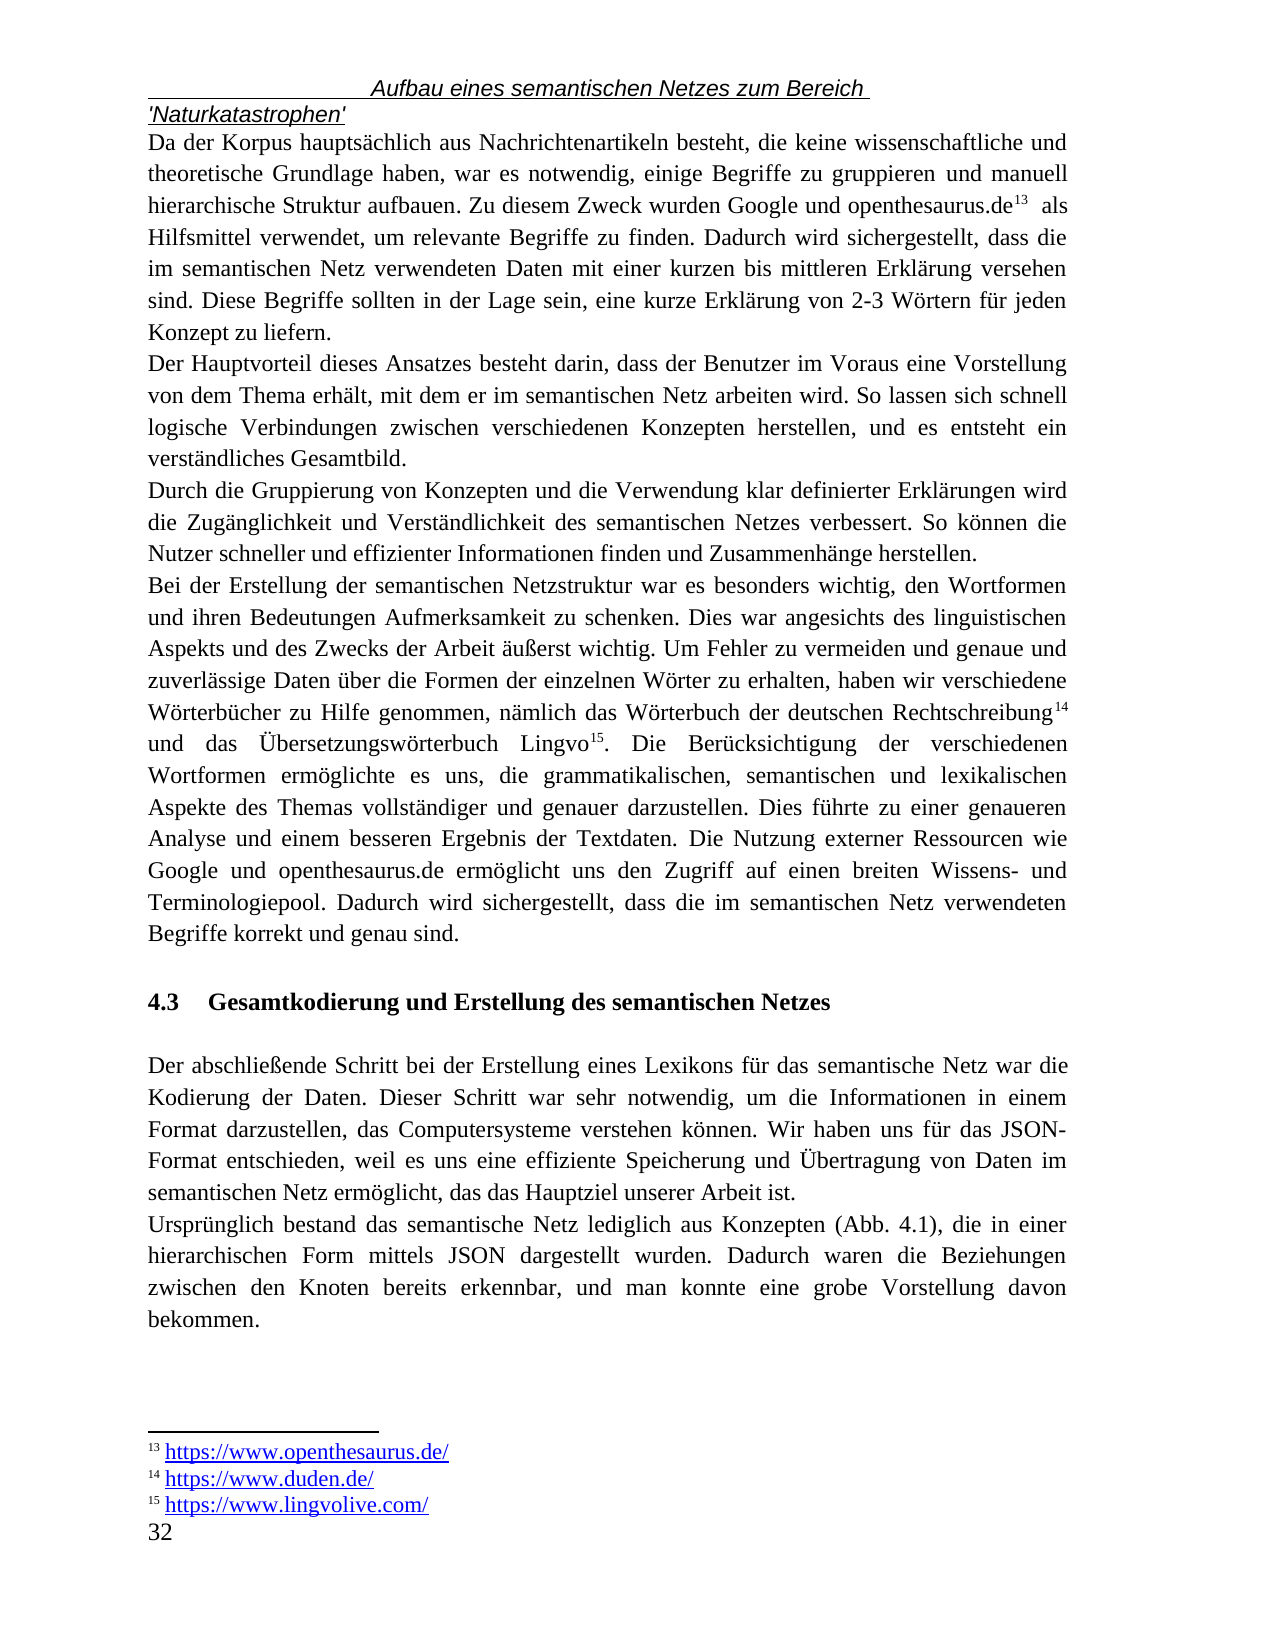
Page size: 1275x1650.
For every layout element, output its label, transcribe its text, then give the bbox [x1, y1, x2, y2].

text Durch die Gruppierung von Konzepten und die Verwendung klar definierter Erklärungen wird die Zugänglichkeit und Verständlichkeit des semantischen Netzes verbessert. So können die Nutzer schneller und effizienter Informationen finden und Zusammenhänge herstellen. [148, 476, 1068, 567]
subtitle Gesamtkodierung und Erstellung des semantischen Netzes [148, 987, 1068, 1016]
text Ursprünglich bestand das semantische Netz lediglich aus Konzepten (Abb. 4.1), die in einer hierarchischen Form mittels JSON dargestellt wurden. Dadurch waren die Beziehungen zwischen den Knoten bereits erkennbar, und man konnte eine grobe Vorstellung davon bekommen. [148, 1210, 1068, 1332]
text Der Hauptvorteil dieses Ansatzes besteht darin, dass der Benutzer im Voraus eine Vorstellung von dem Thema erhält, mit dem er im semantischen Netz arbeiten wird. So lassen sich schnell logische Verbindungen zwischen verschiedenen Konzepten herstellen, und es entsteht ein verständliches Gesamtbild. [148, 349, 1068, 472]
text Bei der Erstellung der semantischen Netzstruktur war es besonders wichtig, den Wortformen und ihren Bedeutungen Aufmerksamkeit zu schenken. Dies war angesichts des linguistischen Aspekts und des Zwecks der Arbeit äußerst wichtig. Um Fehler zu vermeiden und genaue und zuverlässige Daten über die Formen der einzelnen Wörter zu erhalten, haben wir verschiedene Wörterbücher zu Hilfe genommen, nämlich das Wörterbuch der deutschen Rechtschreibung und das Übersetzungswörterbuch Lingvo. Die Berücksichtigung der verschiedenen Wortformen ermöglichte es uns, die grammatikalischen, semantischen und lexikalischen Aspekte des Themas vollständiger und genauer darzustellen. Dies führte zu einer genaueren Analyse und einem besseren Ergebnis der Textdaten. Die Nutzung externer Ressourcen wie Google und openthesaurus.de ermöglicht uns den Zugriff auf einen breiten Wissens- und Terminologiepool. Dadurch wird sichergestellt, dass die im semantischen Netz verwendeten Begriffe korrekt und genau sind. [148, 571, 1068, 947]
text Da der Korpus hauptsächlich aus Nachrichtenartikeln besteht, die keine wissenschaftliche und theoretische Grundlage haben, war es notwendig, einige Begriffe zu gruppieren und manuell hierarchische Struktur aufbauen. Zu diesem Zweck wurden Google und openthesaurus.de als Hilfsmittel verwendet, um relevante Begriffe zu finden. Dadurch wird sichergestellt, dass die im semantischen Netz verwendeten Daten mit einer kurzen bis mittleren Erklärung versehen sind. Diese Begriffe sollten in der Lage sein, eine kurze Erklärung von 2-3 Wörtern für jeden Konzept zu liefern. [148, 128, 1068, 345]
text Der abschließende Schritt bei der Erstellung eines Lexikons für das semantische Netz war die Kodierung der Daten. Dieser Schritt war sehr notwendig, um die Informationen in einem Format darzustellen, das Computersysteme verstehen können. Wir haben uns für das JSON-Format entschieden, weil es uns eine effiziente Speicherung und Übertragung von Daten im semantischen Netz ermöglicht, das das Hauptziel unserer Arbeit ist. [148, 1052, 1068, 1206]
